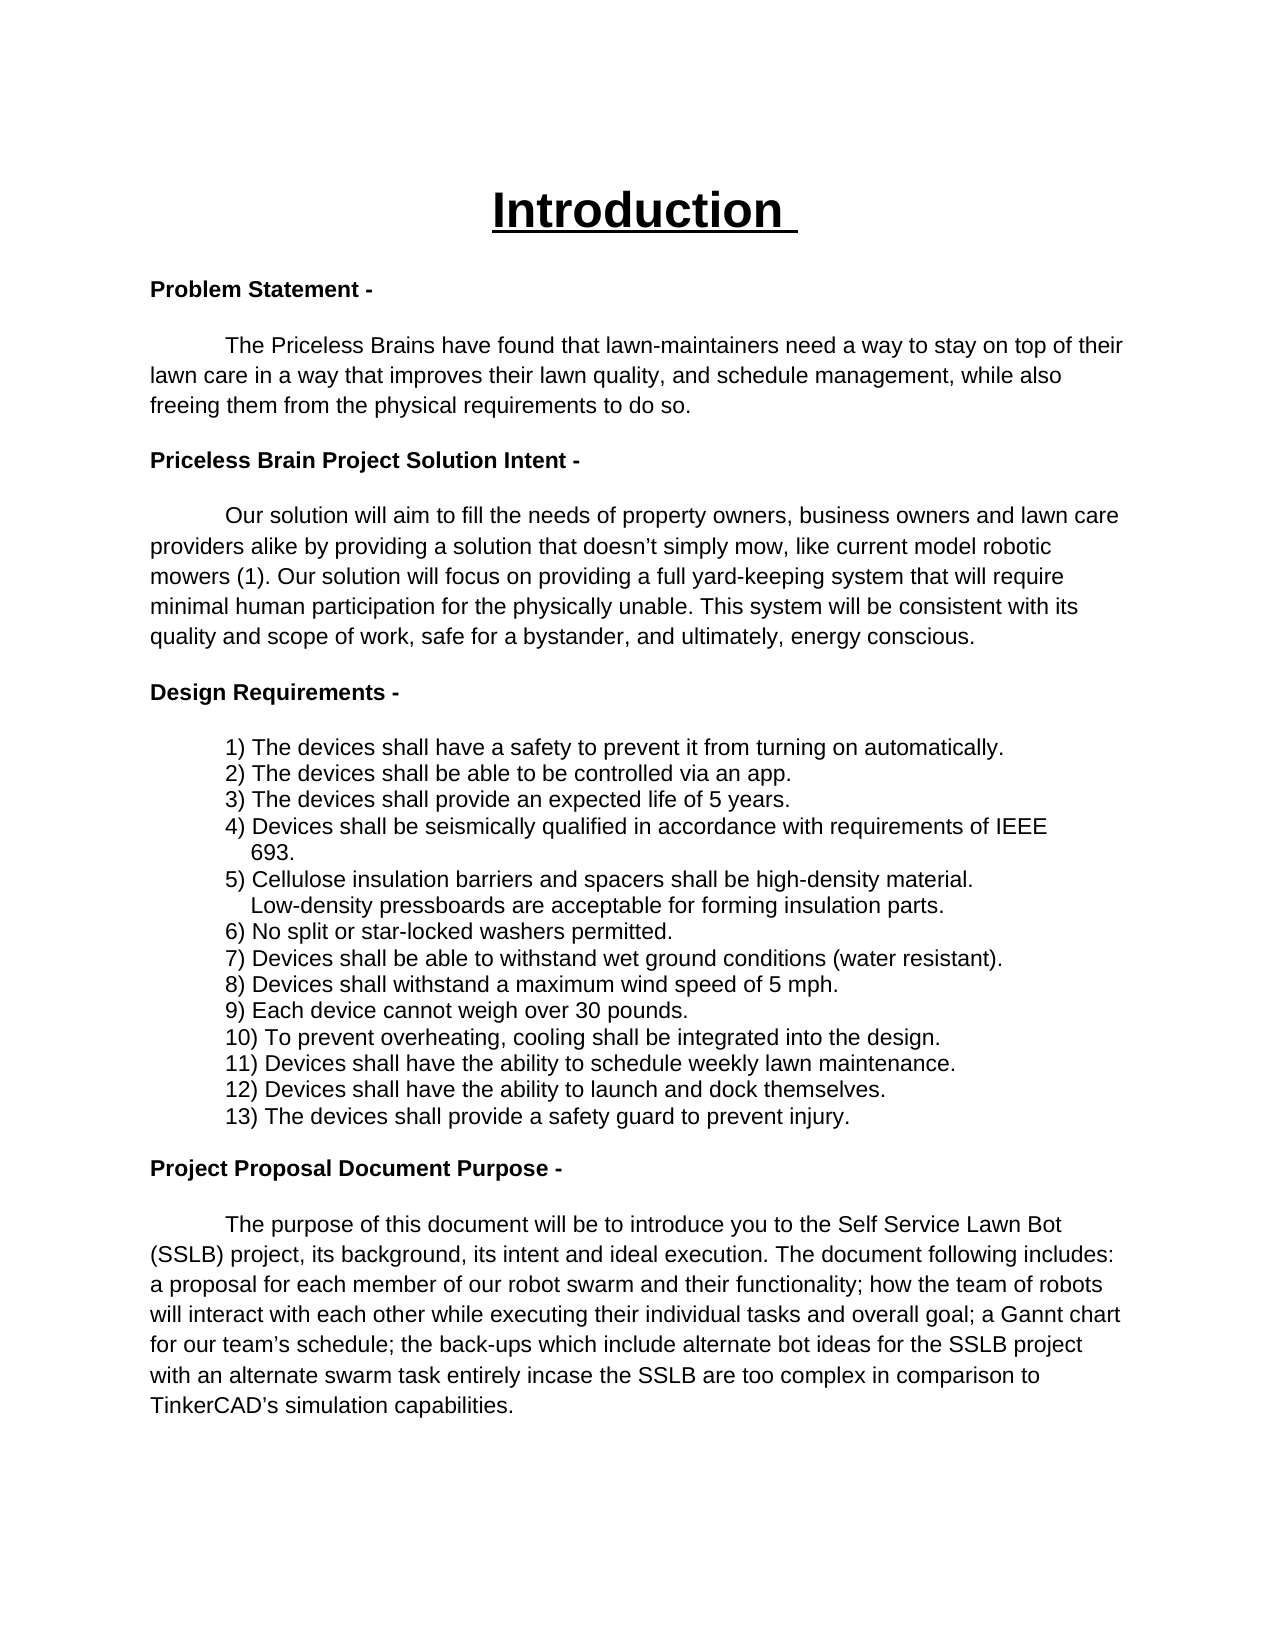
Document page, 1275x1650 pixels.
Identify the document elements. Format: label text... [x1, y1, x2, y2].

text 5) Cellulose insulation barriers and spacers shall be high-density material. [225, 866, 1125, 892]
text Our solution will aim to fill the needs of property owners, business owners and lawn care providers alike by providing a solution that doesn’t simply mow, like current model robotic mowers (1). Our solution will focus on providing a full yard-keeping system that will require minimal human participation for the physically unable. This system will be consistent with its quality and scope of work, safe for a bystander, and ultimately, energy conscious. [150, 502, 1125, 650]
text 4) Devices shall be seismically qualified in accordance with requirements of IEEE [225, 813, 1125, 839]
text Problem Statement - [150, 276, 1125, 303]
text 1) The devices shall have a safety to prevent it from turning on automatically. [225, 734, 1125, 760]
text 13) The devices shall provide a safety guard to prevent injury. [225, 1103, 1125, 1129]
text The Priceless Brains have found that lawn-maintainers need a way to stay on top of their lawn care in a way that improves their lawn quality, and schedule management, while also freeing them from the physical requirements to do so. [150, 332, 1125, 418]
text 7) Devices shall be able to withstand wet ground conditions (water resistant). [225, 944, 1125, 971]
text 693. [225, 839, 1125, 866]
text 11) Devices shall have the ability to schedule weekly lawn maintenance. [225, 1050, 1125, 1076]
text Introduction [150, 180, 1125, 238]
text 8) Devices shall withstand a maximum wind speed of 5 mph. [225, 971, 1125, 997]
text 2) The devices shall be able to be controlled via an app. [225, 760, 1125, 786]
text 6) No split or star-locked washers permitted. [225, 918, 1125, 944]
text The purpose of this document will be to introduce you to the Self Service Lawn Bot (SSLB) project, its background, its intent and ideal execution. The document following includes: a proposal for each member of our robot swarm and their functionality; how the team of robots will interact with each other while executing their individual tasks and overall goal; a Gannt chart for our team’s schedule; the back-ups which include alternate bot ideas for the SSLB project with an alternate swarm task entirely incase the SSLB are too complex in comparison to TinkerCAD’s simulation capabilities. [150, 1211, 1125, 1418]
text 12) Devices shall have the ability to launch and dock themselves. [225, 1076, 1125, 1103]
text Low-density pressboards are acceptable for forming insulation parts. [225, 892, 1125, 918]
text 3) The devices shall provide an expected life of 5 years. [225, 786, 1125, 813]
text 10) To prevent overheating, cooling shall be integrated into the design. [225, 1024, 1125, 1050]
text Priceless Brain Project Solution Intent - [150, 447, 1125, 474]
text Project Proposal Document Purpose - [150, 1155, 1125, 1182]
text Design Requirements - [150, 678, 1125, 705]
text 9) Each device cannot weigh over 30 pounds. [225, 997, 1125, 1024]
